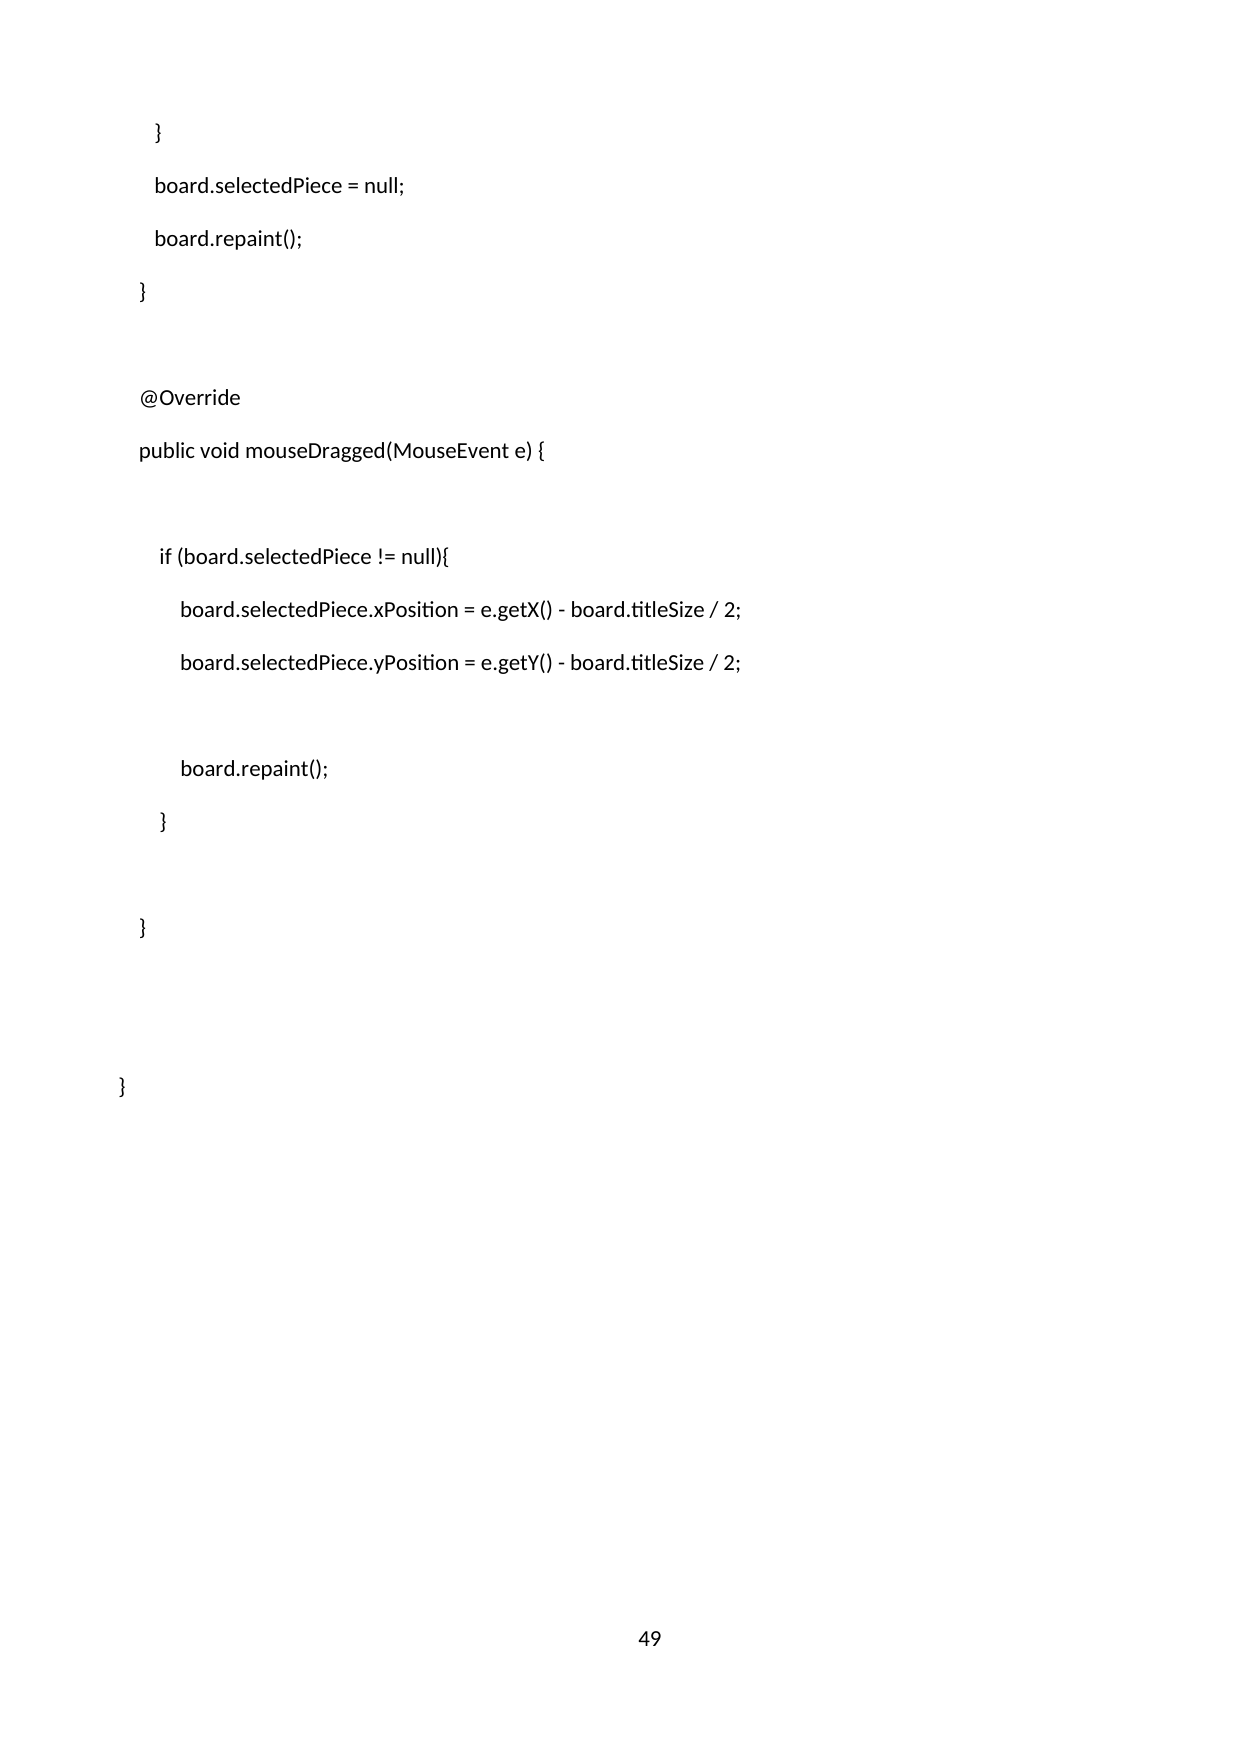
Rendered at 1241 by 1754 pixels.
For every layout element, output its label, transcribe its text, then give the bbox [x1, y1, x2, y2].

text board.repaint(); [118, 754, 1181, 782]
text board.selectedPiece.xPosition = e.getX() - board.titleSize / 2; [118, 595, 1181, 623]
text public void mouseDragged(MouseEvent e) { [118, 436, 1181, 464]
text board.selectedPiece = null; [118, 171, 1181, 199]
text } [118, 807, 1181, 835]
text } [118, 913, 1181, 941]
text board.selectedPiece.yPosition = e.getY() - board.titleSize / 2; [118, 648, 1181, 676]
text } [118, 118, 1181, 146]
text board.repaint(); [118, 224, 1181, 252]
text } [118, 1072, 1181, 1101]
text @Override [118, 383, 1181, 411]
text if (board.selectedPiece != null){ [118, 542, 1181, 570]
text } [118, 277, 1181, 305]
